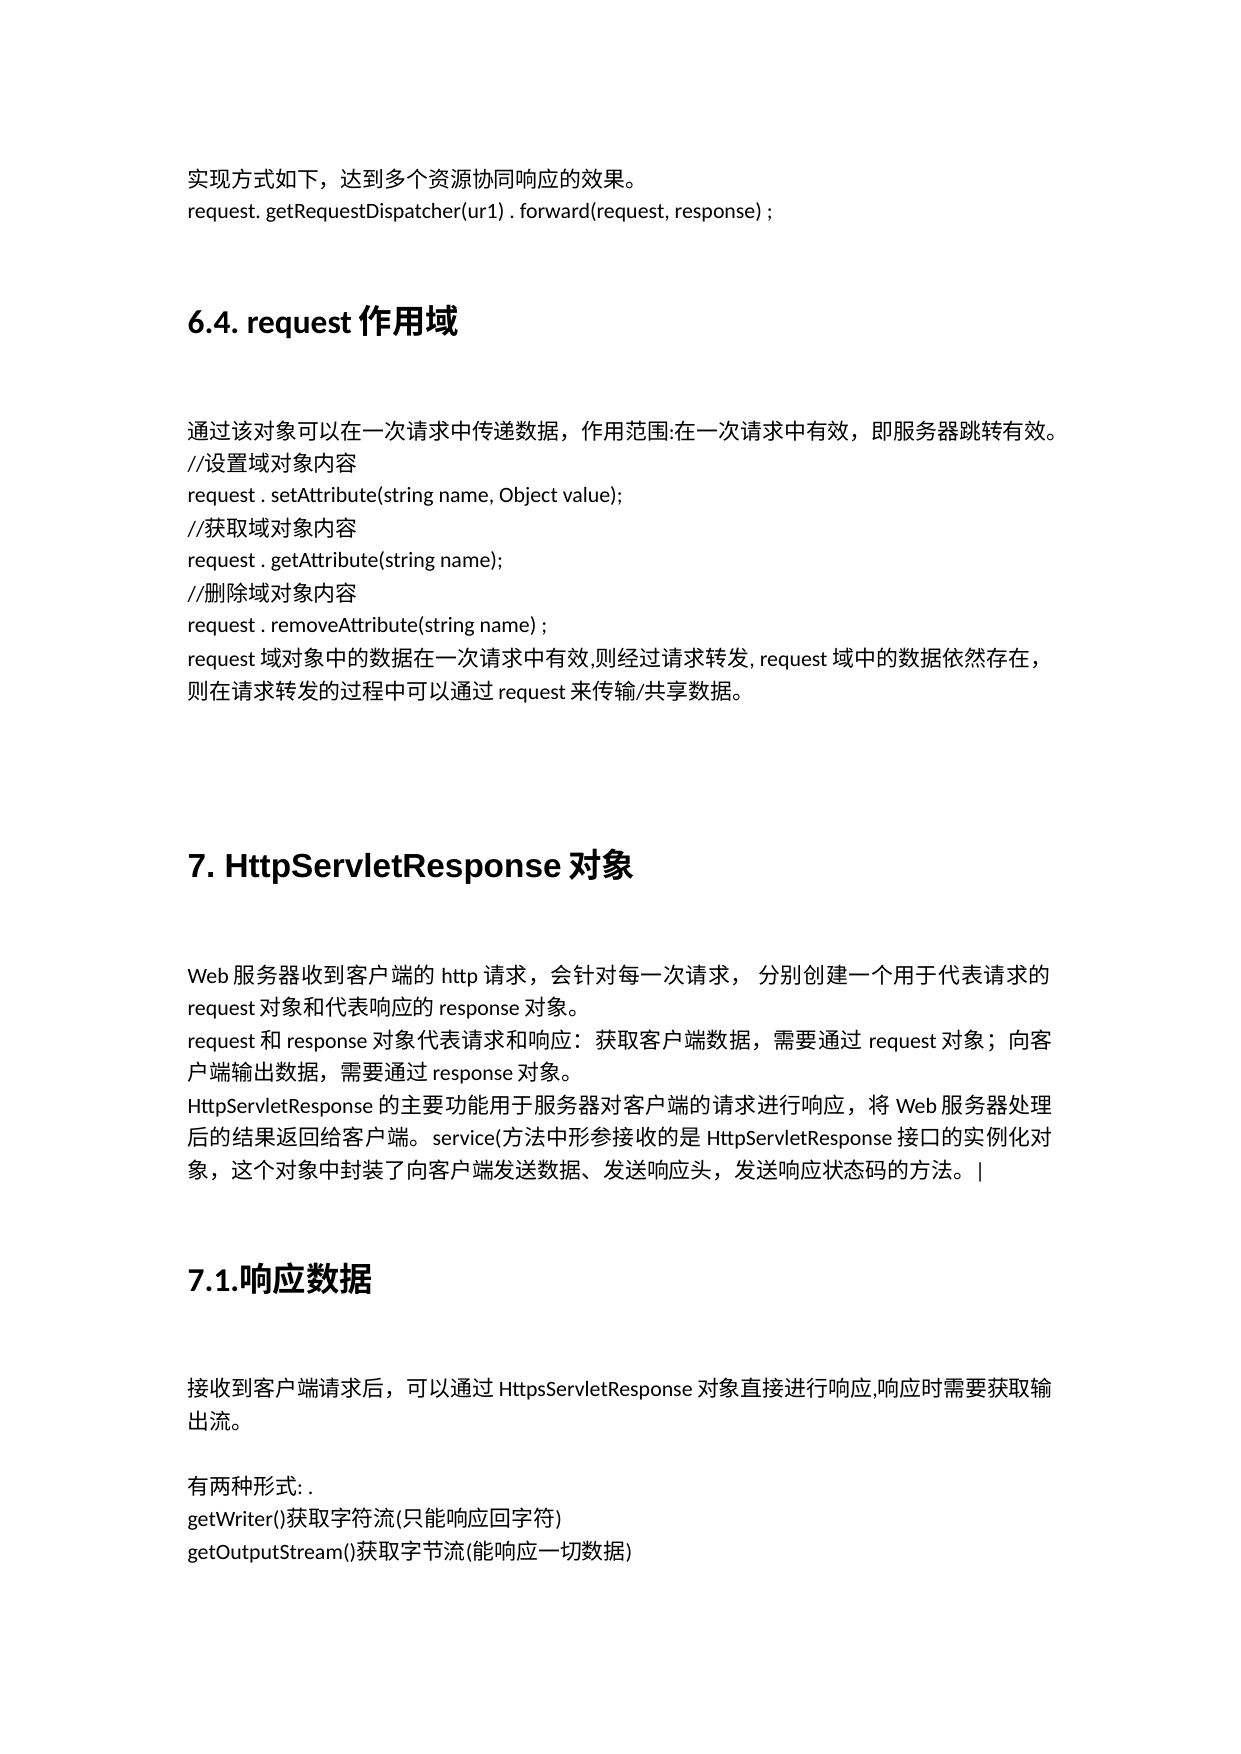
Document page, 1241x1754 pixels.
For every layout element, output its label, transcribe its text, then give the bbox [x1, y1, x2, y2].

text HttpServletResponse的主要功能用于服务器对客户端的请求进行响应，将Web服务器处理后的结果返回给客户端。service(方法中形参接收的是HttpServletResponse接口的实例化对象，这个对象中封装了向客户端发送数据、发送响应头，发送响应状态码的方法。| [187, 1087, 1053, 1185]
text request. getRequestDispatcher(ur1) . forward(request, response) ; [187, 194, 1053, 227]
text request和response对象代表请求和响应：获取客户端数据，需要通过request对象；向客户端输出数据，需要通过response对象。 [187, 1022, 1053, 1087]
subtitle 7. HttpServletResponse对象 [187, 830, 1053, 895]
text 实现方式如下，达到多个资源协同响应的效果。 [187, 162, 1053, 194]
subtitle 7.1.响应数据 [187, 1244, 1053, 1309]
text getOutputStream()获取字节流(能响应一切数据) [187, 1533, 1053, 1566]
text 通过该对象可以在一次请求中传递数据，作用范围:在一次请求中有效，即服务器跳转有效。 [187, 413, 1053, 446]
subtitle 6.4. request作用域 [187, 287, 1053, 352]
text request . setAttribute(string name, Object value); [187, 478, 1053, 511]
text request域对象中的数据在一次请求中有效,则经过请求转发, request 域中的数据依然存在，则在请求转发的过程中可以通过request来传输/共享数据。 [187, 641, 1053, 706]
text request . getAttribute(string name); [187, 543, 1053, 576]
text Web服务器收到客户端的http请求，会针对每一次请求， 分别创建一个用于代表请求的 request对象和代表响应的response对象。 [187, 957, 1053, 1022]
text //设置域对象内容 [187, 446, 1053, 478]
text request . removeAttribute(string name) ; [187, 608, 1053, 641]
text 接收到客户端请求后，可以通过HttpsServletResponse对象直接进行响应,响应时需要获取输出流。 [187, 1371, 1053, 1436]
text 有两种形式: . [187, 1468, 1053, 1501]
text getWriter()获取字符流(只能响应回字符) [187, 1501, 1053, 1533]
text //删除域对象内容 [187, 576, 1053, 608]
text //获取域对象内容 [187, 511, 1053, 543]
